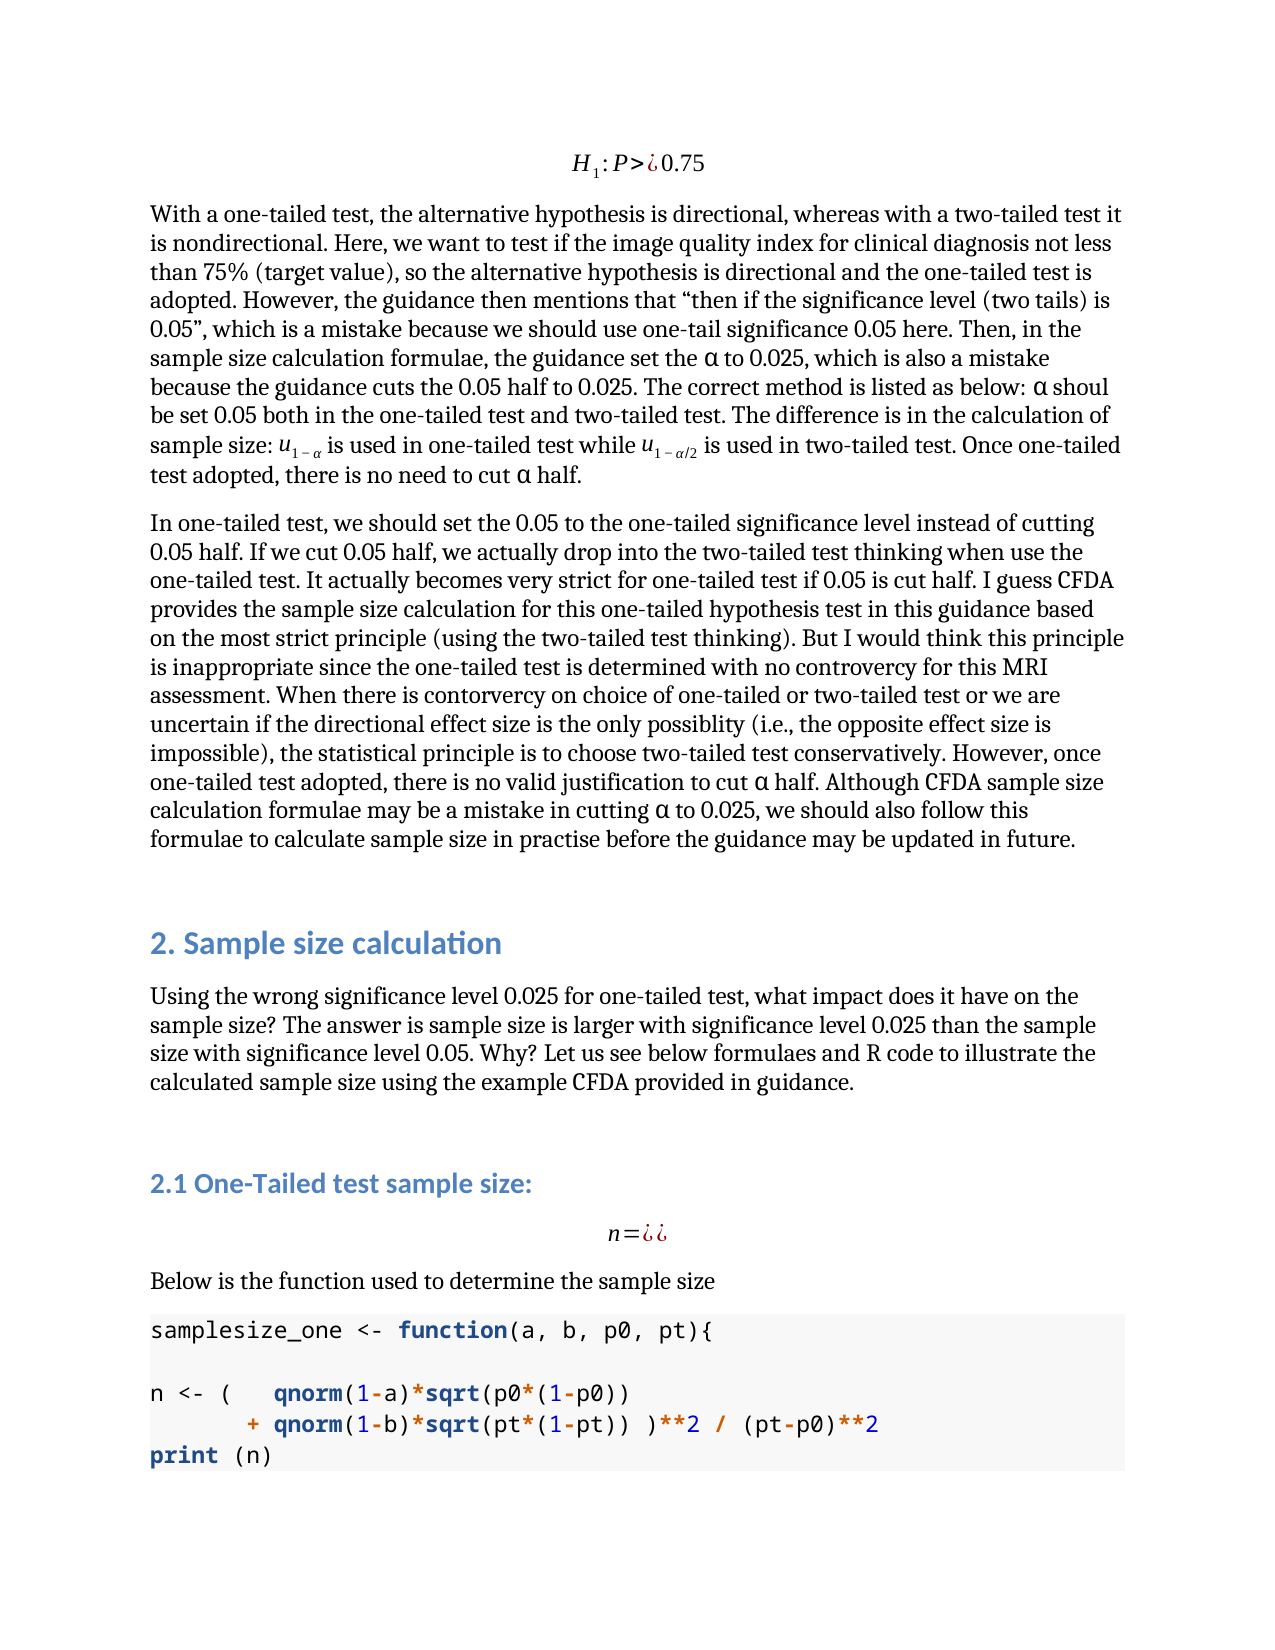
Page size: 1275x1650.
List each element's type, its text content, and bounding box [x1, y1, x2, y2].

text In one-tailed test, we should set the 0.05 to the one-tailed significance level instead of cutting 0.05 half. If we cut 0.05 half, we actually drop into the two-tailed test thinking when use the one-tailed test. It actually becomes very strict for one-tailed test if 0.05 is cut half. I guess CFDA provides the sample size calculation for this one-tailed hypothesis test in this guidance based on the most strict principle (using the two-tailed test thinking). But I would think this principle is inappropriate since the one-tailed test is determined with no controvercy for this MRI assessment. When there is contorvercy on choice of one-tailed or two-tailed test or we are uncertain if the directional effect size is the only possiblity (i.e., the opposite effect size is impossible), the statistical principle is to choose two-tailed test conservatively. However, once one-tailed test adopted, there is no valid justification to cut α half. Although CFDA sample size calculation formulae may be a mistake in cutting α to 0.025, we should also follow this formulae to calculate sample size in practise before the guidance may be updated in future. [150, 509, 1125, 854]
text Using the wrong significance level 0.025 for one-tailed test, what impact does it have on the sample size? The answer is sample size is larger with significance level 0.025 than the sample size with significance level 0.05. Why? Let us see below formulaes and R code to illustrate the calculated sample size using the example CFDA provided in guidance. [150, 982, 1125, 1097]
subtitle 2.1 One-Tailed test sample size: [150, 1165, 1125, 1201]
text With a one-tailed test, the alternative hypothesis is directional, whereas with a two-tailed test it is nondirectional. Here, we want to test if the image quality index for clinical diagnosis not less than 75% (target value), so the alternative hypothesis is directional and the one-tailed test is adopted. However, the guidance then mentions that “then if the significance level (two tails) is 0.05”, which is a mistake because we should use one-tail significance 0.05 here. Then, in the sample size calculation formulae, the guidance set the α to 0.025, which is also a mistake because the guidance cuts the 0.05 half to 0.025. The correct method is listed as below: α shoul be set 0.05 both in the one-tailed test and two-tailed test. The difference is in the calculation of sample size: is used in one-tailed test while is used in two-tailed test. Once one-tailed test adopted, there is no need to cut α half. [150, 200, 1125, 490]
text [150, 1314, 1125, 1471]
subtitle 2. Sample size calculation [150, 922, 1125, 963]
text Below is the function used to determine the sample size [150, 1267, 1125, 1296]
